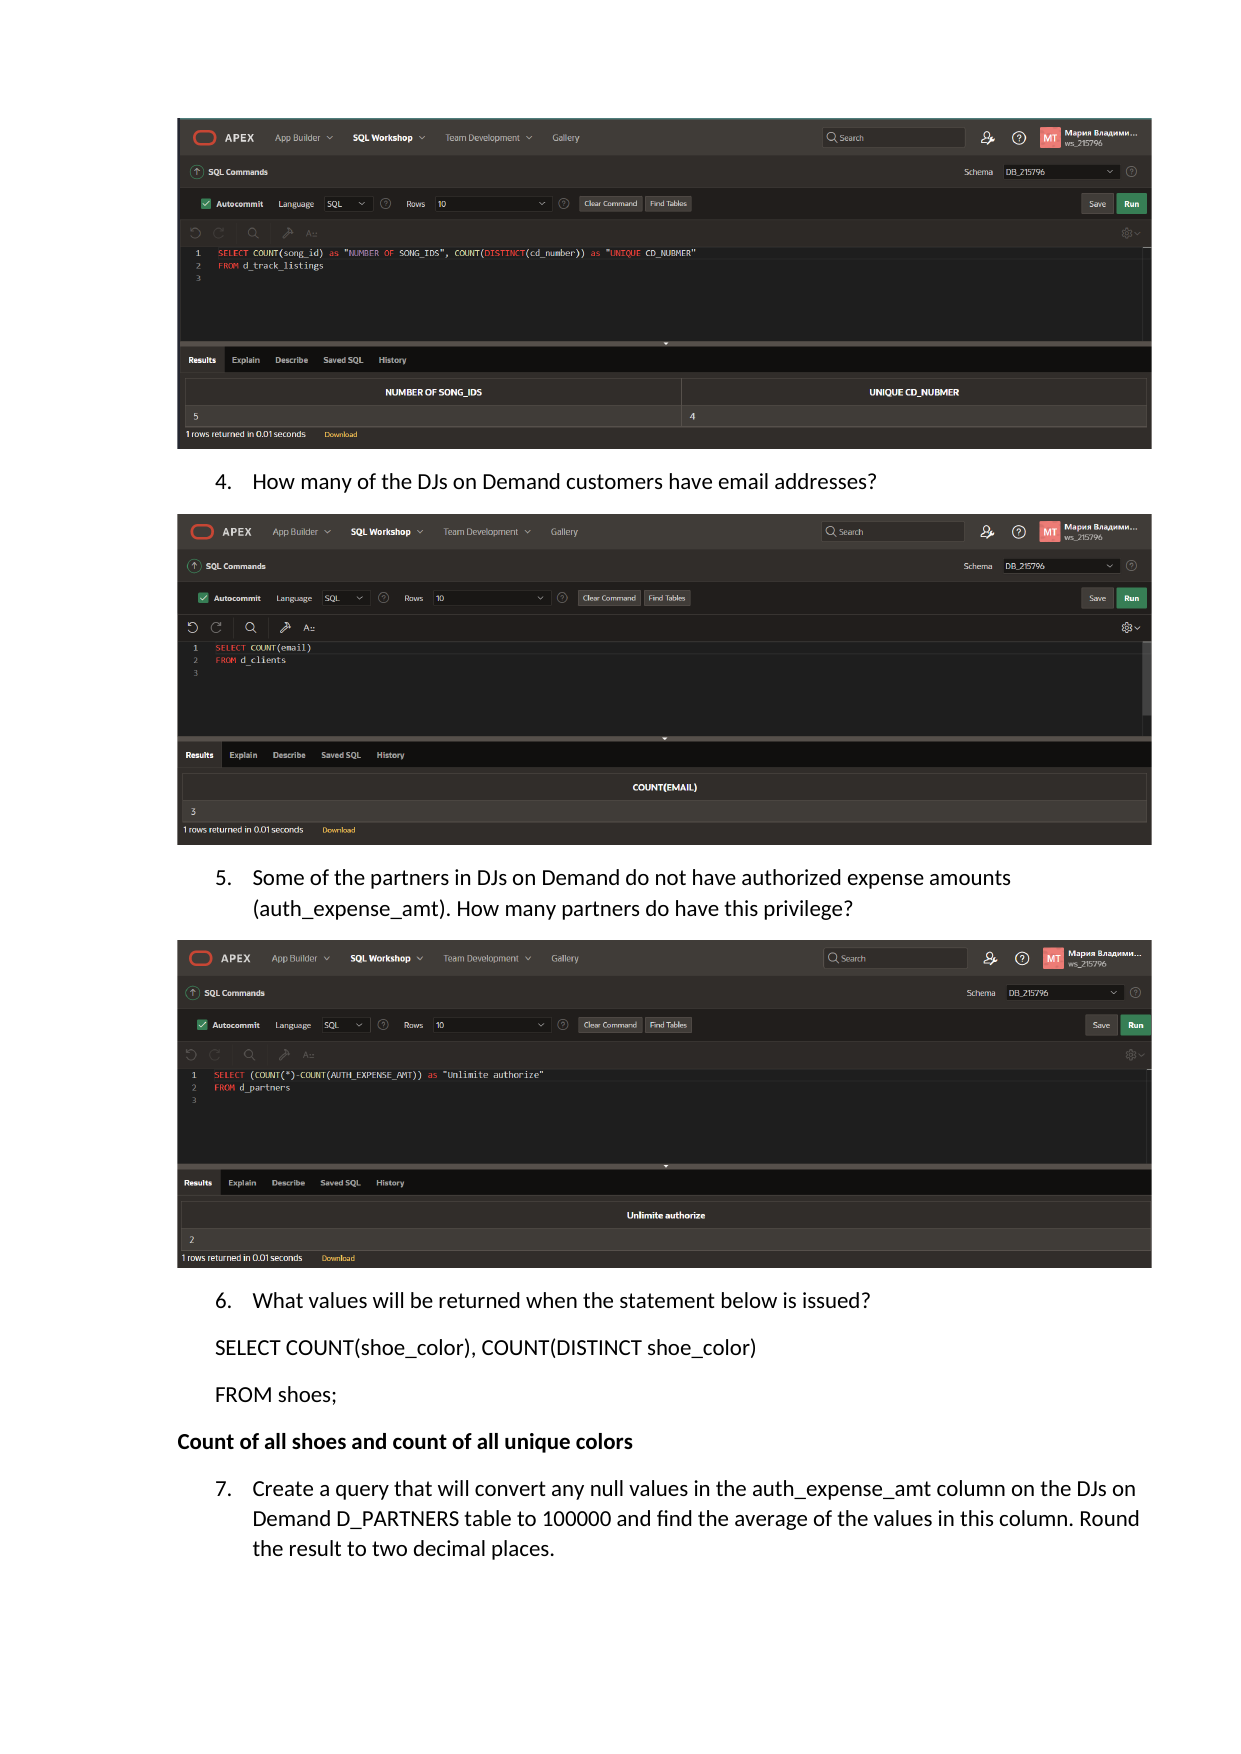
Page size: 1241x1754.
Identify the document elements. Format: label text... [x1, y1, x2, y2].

picture [177, 514, 1152, 845]
picture [177, 940, 1152, 1268]
picture [177, 118, 1152, 449]
list Create a query that will convert any null values in the auth_expense_amt column on the DJs on Demand D_PARTNERS table to 100000 and find the average of the values in this column. Round the result to two decimal places. [215, 1474, 1152, 1562]
text Count of all shoes and count of all unique colors [177, 1427, 1152, 1455]
list How many of the DJs on Demand customers have email addresses? [215, 467, 1152, 495]
text SELECT COUNT(shoe_color), COUNT(DISTINCT shoe_color) [215, 1333, 1152, 1361]
list What values will be returned when the statement below is issued? [215, 1286, 1152, 1314]
list Some of the partners in DJs on Demand do not have authorized expense amounts (auth_expense_amt). How many partners do have this privilege? [215, 863, 1152, 922]
text FROM shoes; [215, 1380, 1152, 1408]
